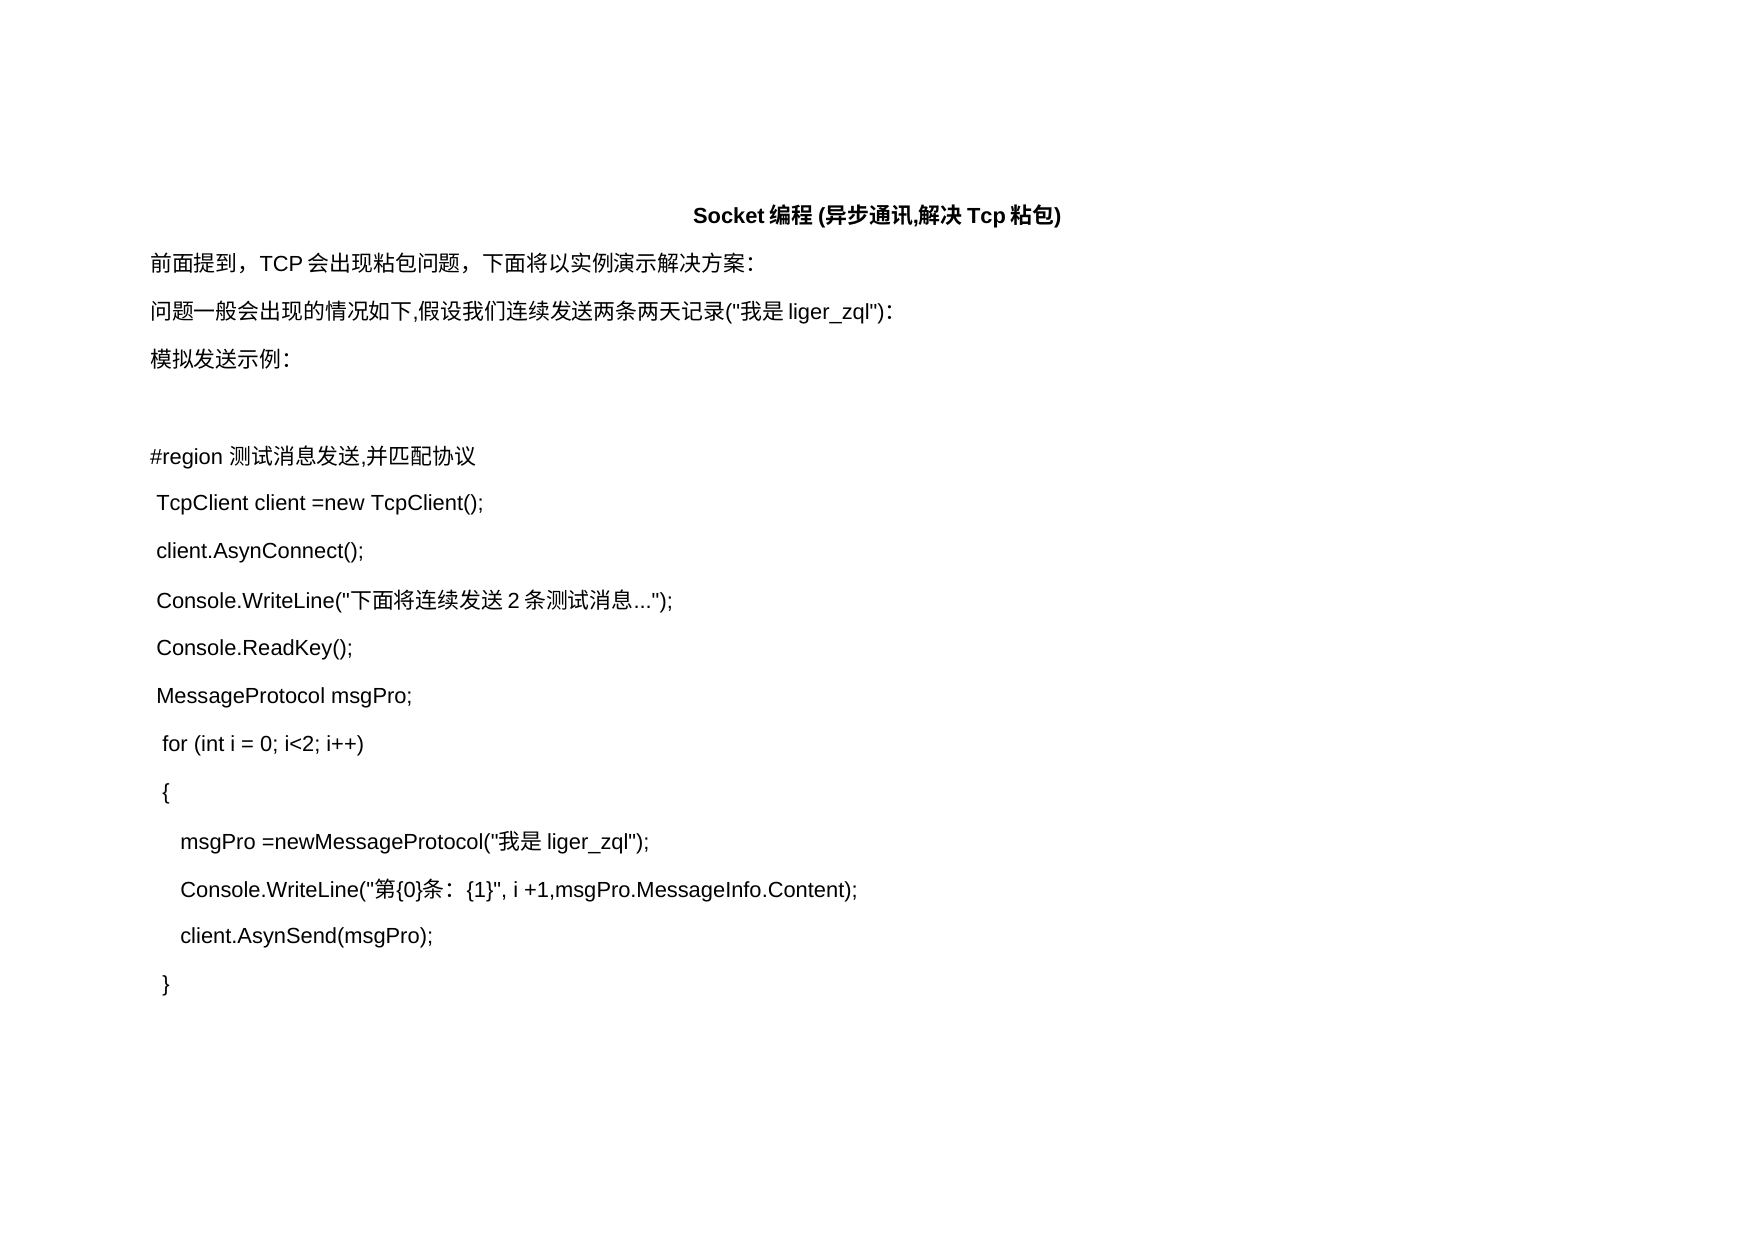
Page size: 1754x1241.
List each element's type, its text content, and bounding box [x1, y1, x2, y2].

text TcpClient client =new TcpClient(); [150, 486, 1604, 519]
text MessageProtocol msgPro; [150, 679, 1604, 711]
text 前面提到，TCP会出现粘包问题，下面将以实例演示解决方案： [150, 246, 1604, 278]
text client.AsynSend(msgPro); [150, 919, 1604, 952]
text Console.ReadKey(); [150, 631, 1604, 663]
text 模拟发送示例： [150, 342, 1604, 374]
text } [150, 968, 1604, 1000]
text msgPro =newMessageProtocol("我是liger_zql"); [150, 823, 1604, 856]
text Socket编程 (异步通讯,解决Tcp粘包) [150, 198, 1604, 230]
text Console.WriteLine("下面将连续发送2条测试消息..."); [150, 583, 1604, 615]
text 问题一般会出现的情况如下,假设我们连续发送两条两天记录("我是liger_zql")： [150, 294, 1604, 326]
text client.AsynConnect(); [150, 534, 1604, 567]
text #region 测试消息发送,并匹配协议 [150, 438, 1604, 471]
text Console.WriteLine("第{0}条：{1}", i +1,msgPro.MessageInfo.Content); [150, 871, 1604, 904]
text { [150, 775, 1604, 808]
text for (int i = 0; i<2; i++) [150, 727, 1604, 759]
